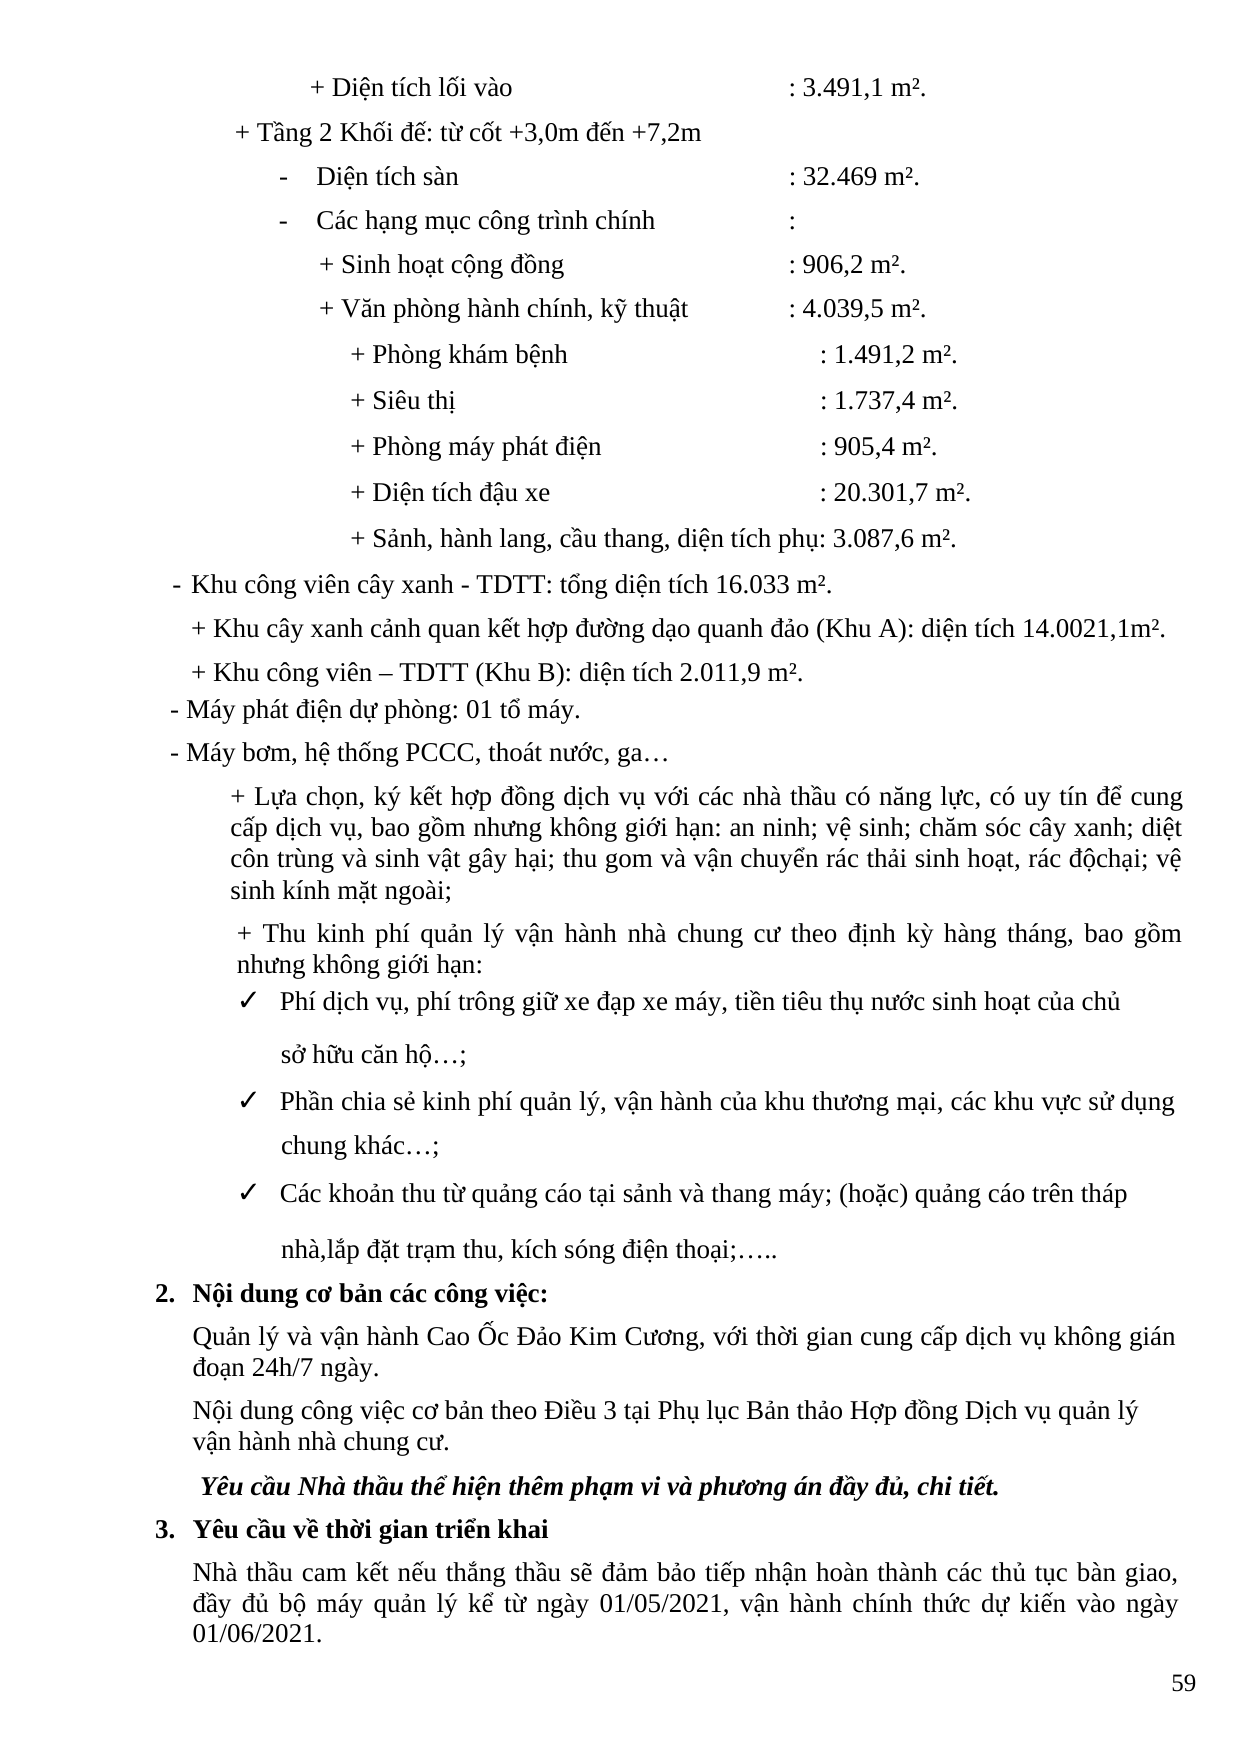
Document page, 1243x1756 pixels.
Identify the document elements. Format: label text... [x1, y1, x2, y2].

text vận hành nhà chung cư. [192, 1425, 1196, 1456]
text + Sảnh, hành lang, cầu thang, diện tích phụ: 3.087,6 m². [350, 523, 1196, 554]
text + Tầng 2 Khối đế: từ cốt +3,0m đến +7,2m [234, 117, 1196, 148]
text + Diện tích lối vào : 3.491,1 m². [309, 71, 1196, 102]
text Nội dung công việc cơ bản theo Điều 3 tại Phụ lục Bản thảo Hợp đồng Dịch vụ quản lý [192, 1394, 1196, 1425]
text sở hữu căn hộ…; [281, 1038, 1196, 1069]
text + Thu kinh phí quản lý vận hành nhà chung cư theo định kỳ hàng tháng, bao gồm nhưng không giới hạn: [237, 917, 1184, 979]
text + Phòng máy phát điện : 905,4 m². [350, 430, 1196, 462]
subtitle Yêu cầu về thời gian triển khai [155, 1513, 1196, 1544]
text + Siêu thị : 1.737,4 m². [350, 384, 1196, 415]
list Máy phát điện dự phòng: 01 tổ máy. [170, 693, 1196, 724]
text Yêu cầu Nhà thầu thể hiện thêm phạm vi và phương án đầy đủ, chi tiết. [200, 1470, 1196, 1501]
text nhà,lắp đặt trạm thu, kích sóng điện thoại;….. [281, 1233, 1196, 1264]
text + Lựa chọn, ký kết hợp đồng dịch vụ với các nhà thầu có năng lực, có uy tín để cung cấp dịch vụ, bao gồm nhưng không giới hạn: an ninh; vệ sinh; chăm sóc cây xanh; diệt côn trùng và sinh vật gây hại; thu gom và vận chuyển rác thải sinh hoạt, rác độchại; vệ sinh kính mặt ngoài; [230, 780, 1184, 905]
text + Sinh hoạt cộng đồng : 906,2 m². [319, 248, 1196, 279]
list Khu công viên cây xanh - TDTT: tổng diện tích 16.033 m². [172, 568, 1196, 599]
text Quản lý và vận hành Cao Ốc Đảo Kim Cương, với thời gian cung cấp dịch vụ không gián đoạn 24h/7 ngày. [192, 1319, 1178, 1382]
list Các hạng mục công trình chính : [279, 204, 1196, 235]
list Phí dịch vụ, phí trông giữ xe đạp xe máy, tiền tiêu thụ nước sinh hoạt của chủ [236, 979, 1196, 1019]
text + Phòng khám bệnh : 1.491,2 m². [350, 338, 1196, 369]
text Nhà thầu cam kết nếu thắng thầu sẽ đảm bảo tiếp nhận hoàn thành các thủ tục bàn giao, đầy đủ bộ máy quản lý kể từ ngày 01/05/2021, vận hành chính thức dự kiến vào ngày 01/06/2021. [192, 1557, 1179, 1649]
list Diện tích sàn : 32.469 m². [279, 160, 1196, 191]
subtitle Nội dung cơ bản các công việc: [155, 1277, 1196, 1308]
text + Diện tích đậu xe : 20.301,7 m². [350, 476, 1196, 507]
list Phần chia sẻ kinh phí quản lý, vận hành của khu thương mại, các khu vực sử dụng chung khác…; [236, 1079, 1176, 1161]
list Máy bơm, hệ thống PCCC, thoát nước, ga… [170, 737, 1196, 768]
text + Khu công viên – TDTT (Khu B): diện tích 2.011,9 m². [191, 656, 1196, 687]
text + Văn phòng hành chính, kỹ thuật : 4.039,5 m². [319, 292, 1196, 323]
text + Khu cây xanh cảnh quan kết hợp đường dạo quanh đảo (Khu A): diện tích 14.0021,1m². [191, 612, 1196, 643]
list Các khoản thu từ quảng cáo tại sảnh và thang máy; (hoặc) quảng cáo trên tháp [236, 1171, 1196, 1211]
